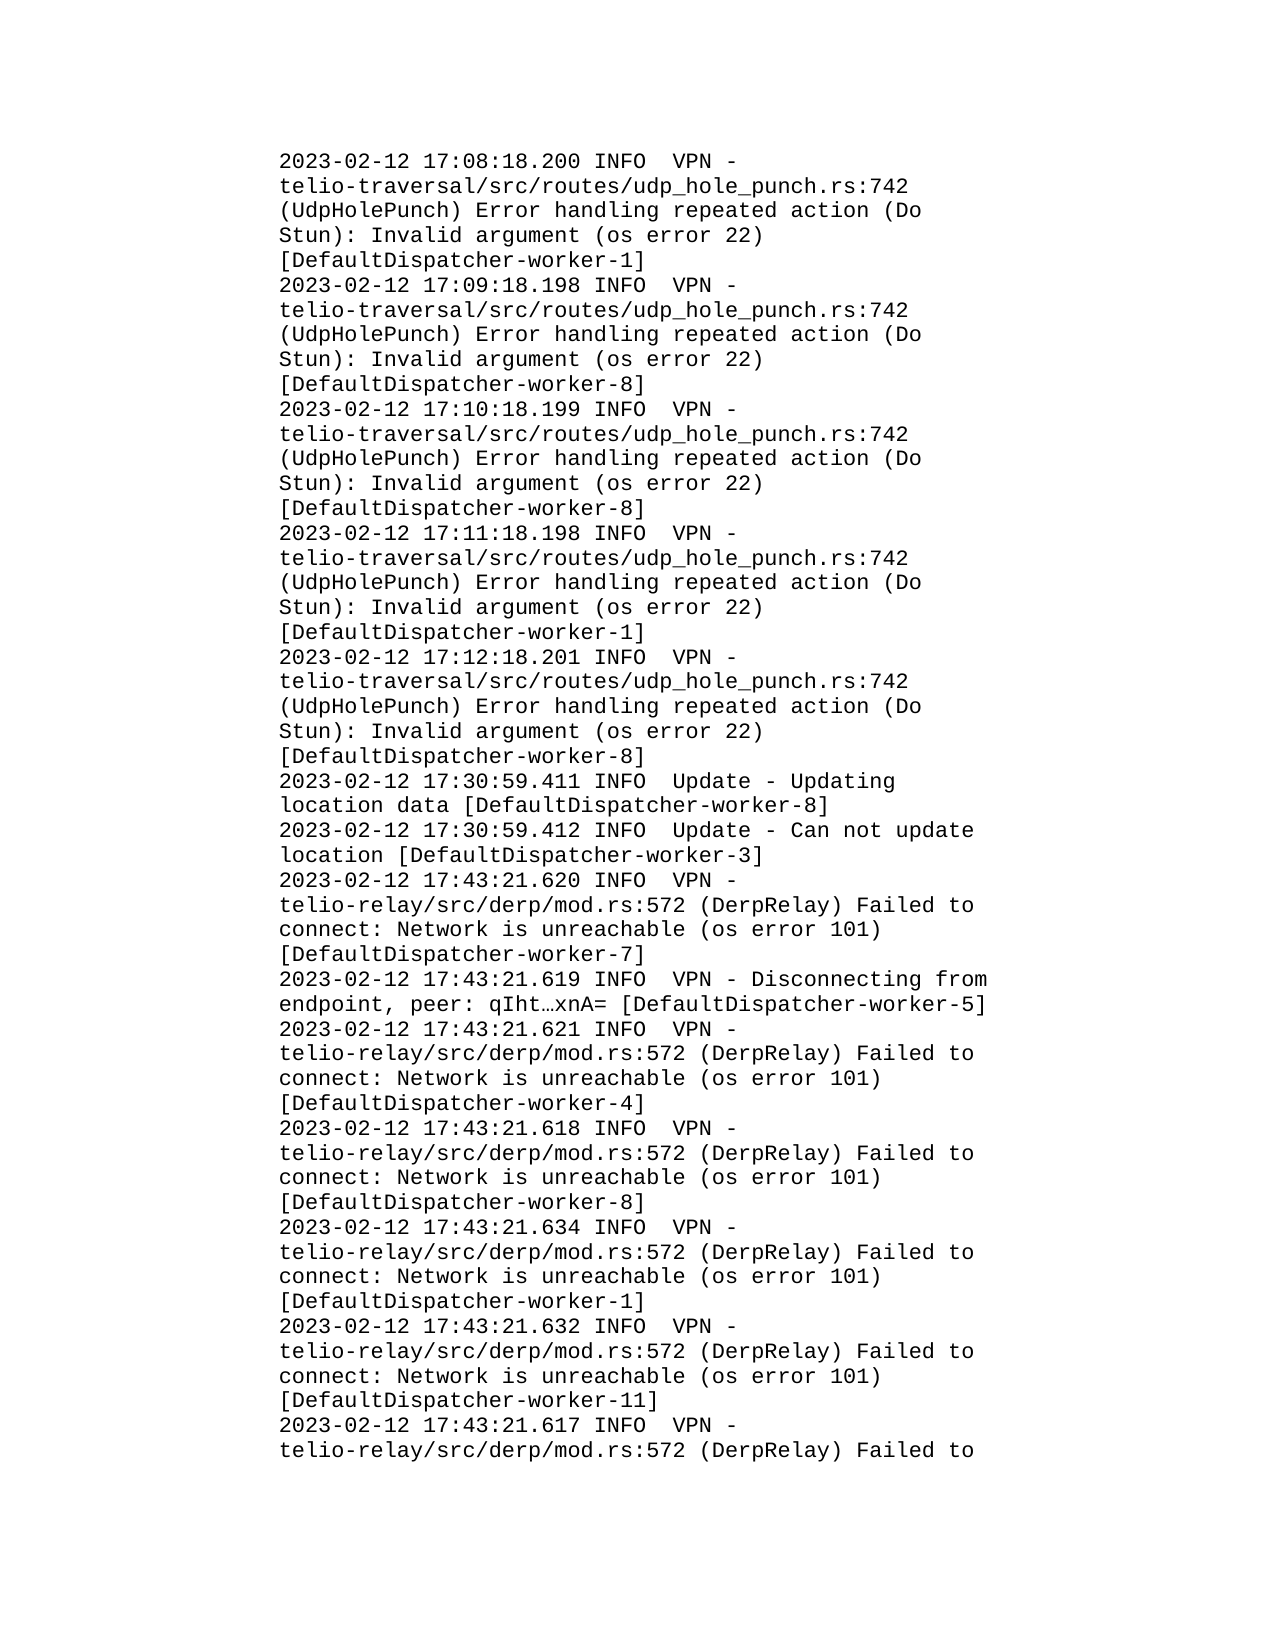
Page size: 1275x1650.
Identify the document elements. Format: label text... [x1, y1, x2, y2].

text 2023-02-12 17:30:59.411 INFO Update - Updating location data [DefaultDispatcher-worker-8] [278, 770, 996, 819]
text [278, 1414, 996, 1464]
text 2023-02-12 17:43:21.620 INFO VPN - telio-relay/src/derp/mod.rs:572 (DerpRelay) Failed to connect: Network is unreachable (os error 101) [DefaultDispatcher-worker-7] [278, 869, 996, 968]
text 2023-02-12 17:08:18.200 INFO VPN - telio-traversal/src/routes/udp_hole_punch.rs:742 (UdpHolePunch) Error handling repeated action (Do Stun): Invalid argument (os error 22) [DefaultDispatcher-worker-1] [278, 150, 996, 274]
text 2023-02-12 17:12:18.201 INFO VPN - telio-traversal/src/routes/udp_hole_punch.rs:742 (UdpHolePunch) Error handling repeated action (Do Stun): Invalid argument (os error 22) [DefaultDispatcher-worker-8] [278, 646, 996, 770]
text 2023-02-12 17:11:18.198 INFO VPN - telio-traversal/src/routes/udp_hole_punch.rs:742 (UdpHolePunch) Error handling repeated action (Do Stun): Invalid argument (os error 22) [DefaultDispatcher-worker-1] [278, 522, 996, 646]
text 2023-02-12 17:30:59.412 INFO Update - Can not update location [DefaultDispatcher-worker-3] [278, 819, 996, 869]
text 2023-02-12 17:43:21.619 INFO VPN - Disconnecting from endpoint, peer: qIht…xnA= [DefaultDispatcher-worker-5] [278, 968, 996, 1018]
text 2023-02-12 17:09:18.198 INFO VPN - telio-traversal/src/routes/udp_hole_punch.rs:742 (UdpHolePunch) Error handling repeated action (Do Stun): Invalid argument (os error 22) [DefaultDispatcher-worker-8] [278, 274, 996, 398]
text 2023-02-12 17:10:18.199 INFO VPN - telio-traversal/src/routes/udp_hole_punch.rs:742 (UdpHolePunch) Error handling repeated action (Do Stun): Invalid argument (os error 22) [DefaultDispatcher-worker-8] [278, 398, 996, 522]
text 2023-02-12 17:43:21.634 INFO VPN - telio-relay/src/derp/mod.rs:572 (DerpRelay) Failed to connect: Network is unreachable (os error 101) [DefaultDispatcher-worker-1] [278, 1216, 996, 1315]
text 2023-02-12 17:43:21.618 INFO VPN - telio-relay/src/derp/mod.rs:572 (DerpRelay) Failed to connect: Network is unreachable (os error 101) [DefaultDispatcher-worker-8] [278, 1117, 996, 1216]
text 2023-02-12 17:43:21.632 INFO VPN - telio-relay/src/derp/mod.rs:572 (DerpRelay) Failed to connect: Network is unreachable (os error 101) [DefaultDispatcher-worker-11] [278, 1315, 996, 1414]
text 2023-02-12 17:43:21.621 INFO VPN - telio-relay/src/derp/mod.rs:572 (DerpRelay) Failed to connect: Network is unreachable (os error 101) [DefaultDispatcher-worker-4] [278, 1018, 996, 1117]
